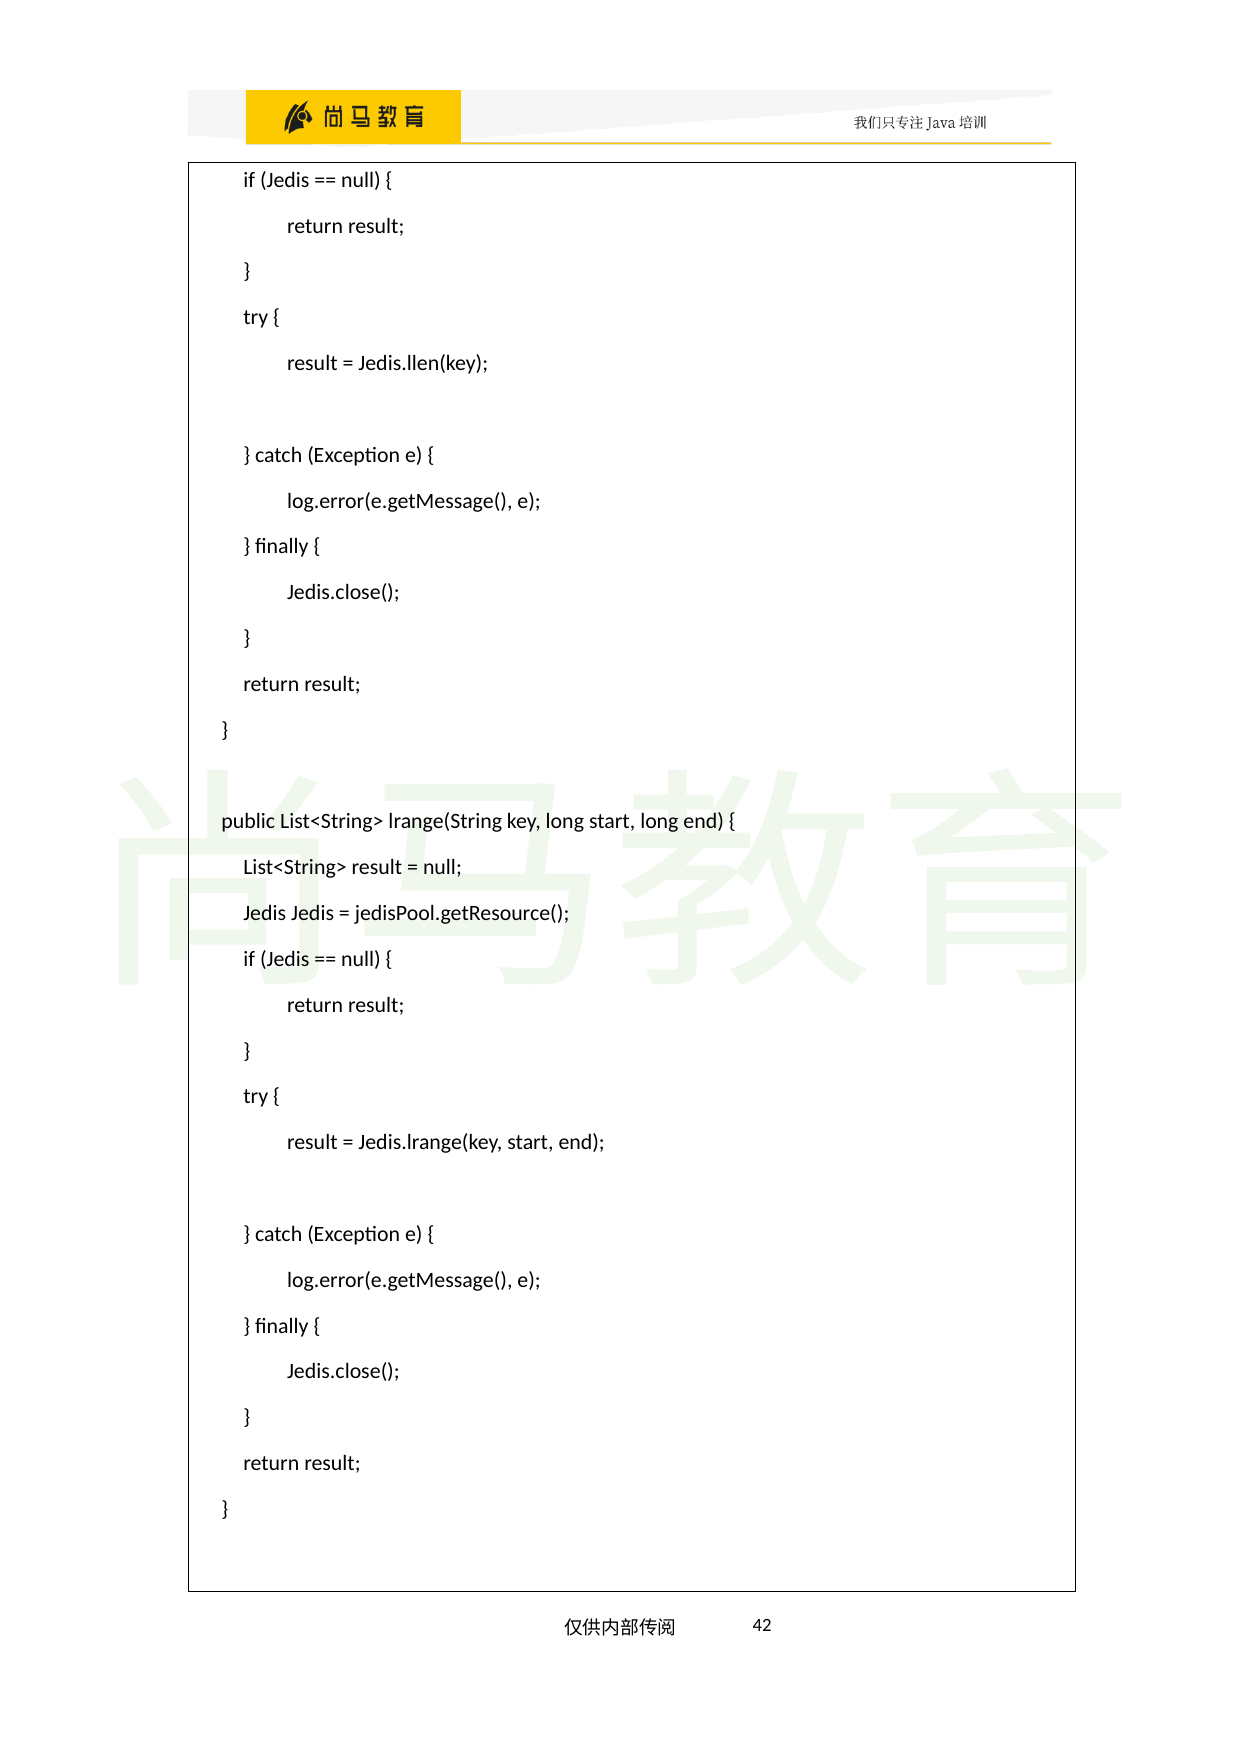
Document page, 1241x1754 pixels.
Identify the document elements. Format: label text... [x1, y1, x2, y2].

picture [187, 90, 1052, 147]
